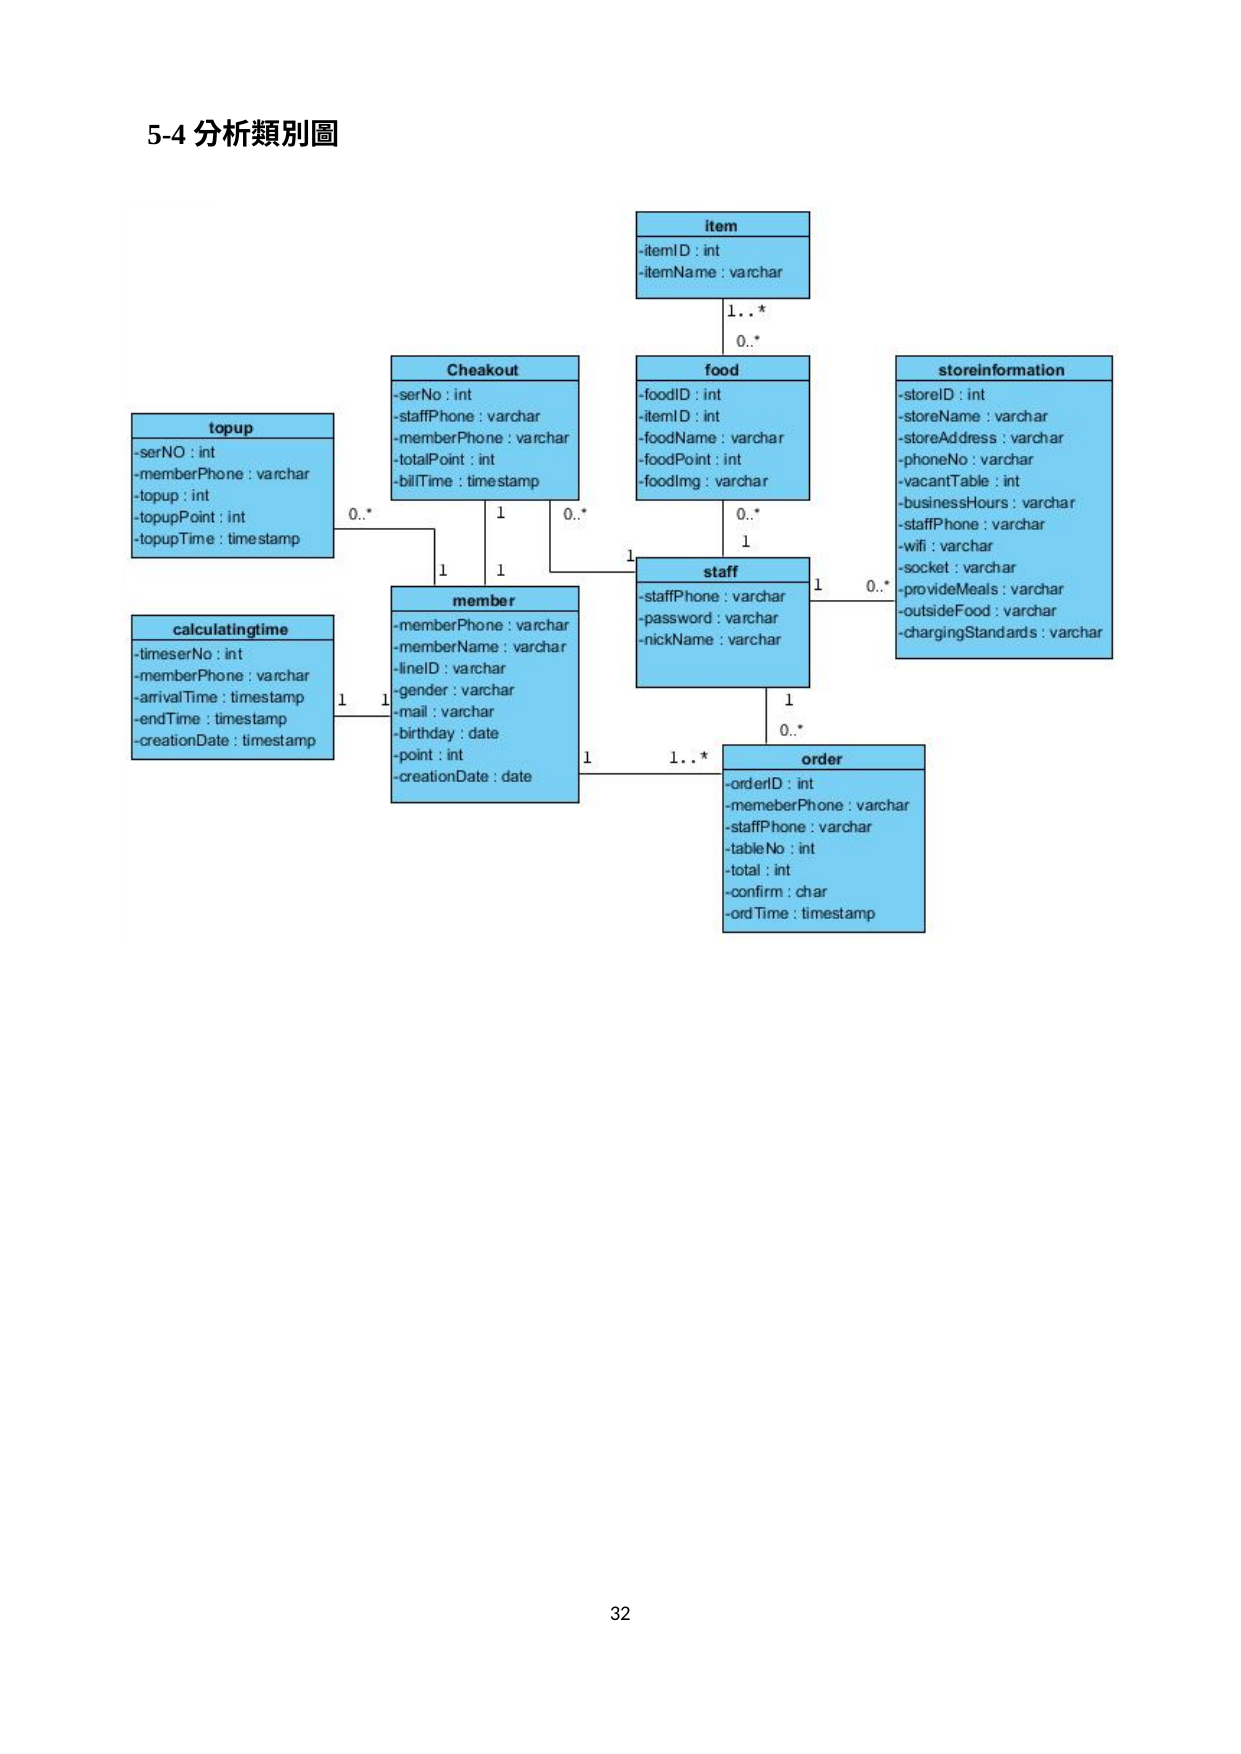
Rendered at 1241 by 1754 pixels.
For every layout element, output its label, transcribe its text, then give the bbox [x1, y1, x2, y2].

text 5-4 分析類別圖 [89, 94, 1152, 169]
picture [121, 206, 1120, 943]
